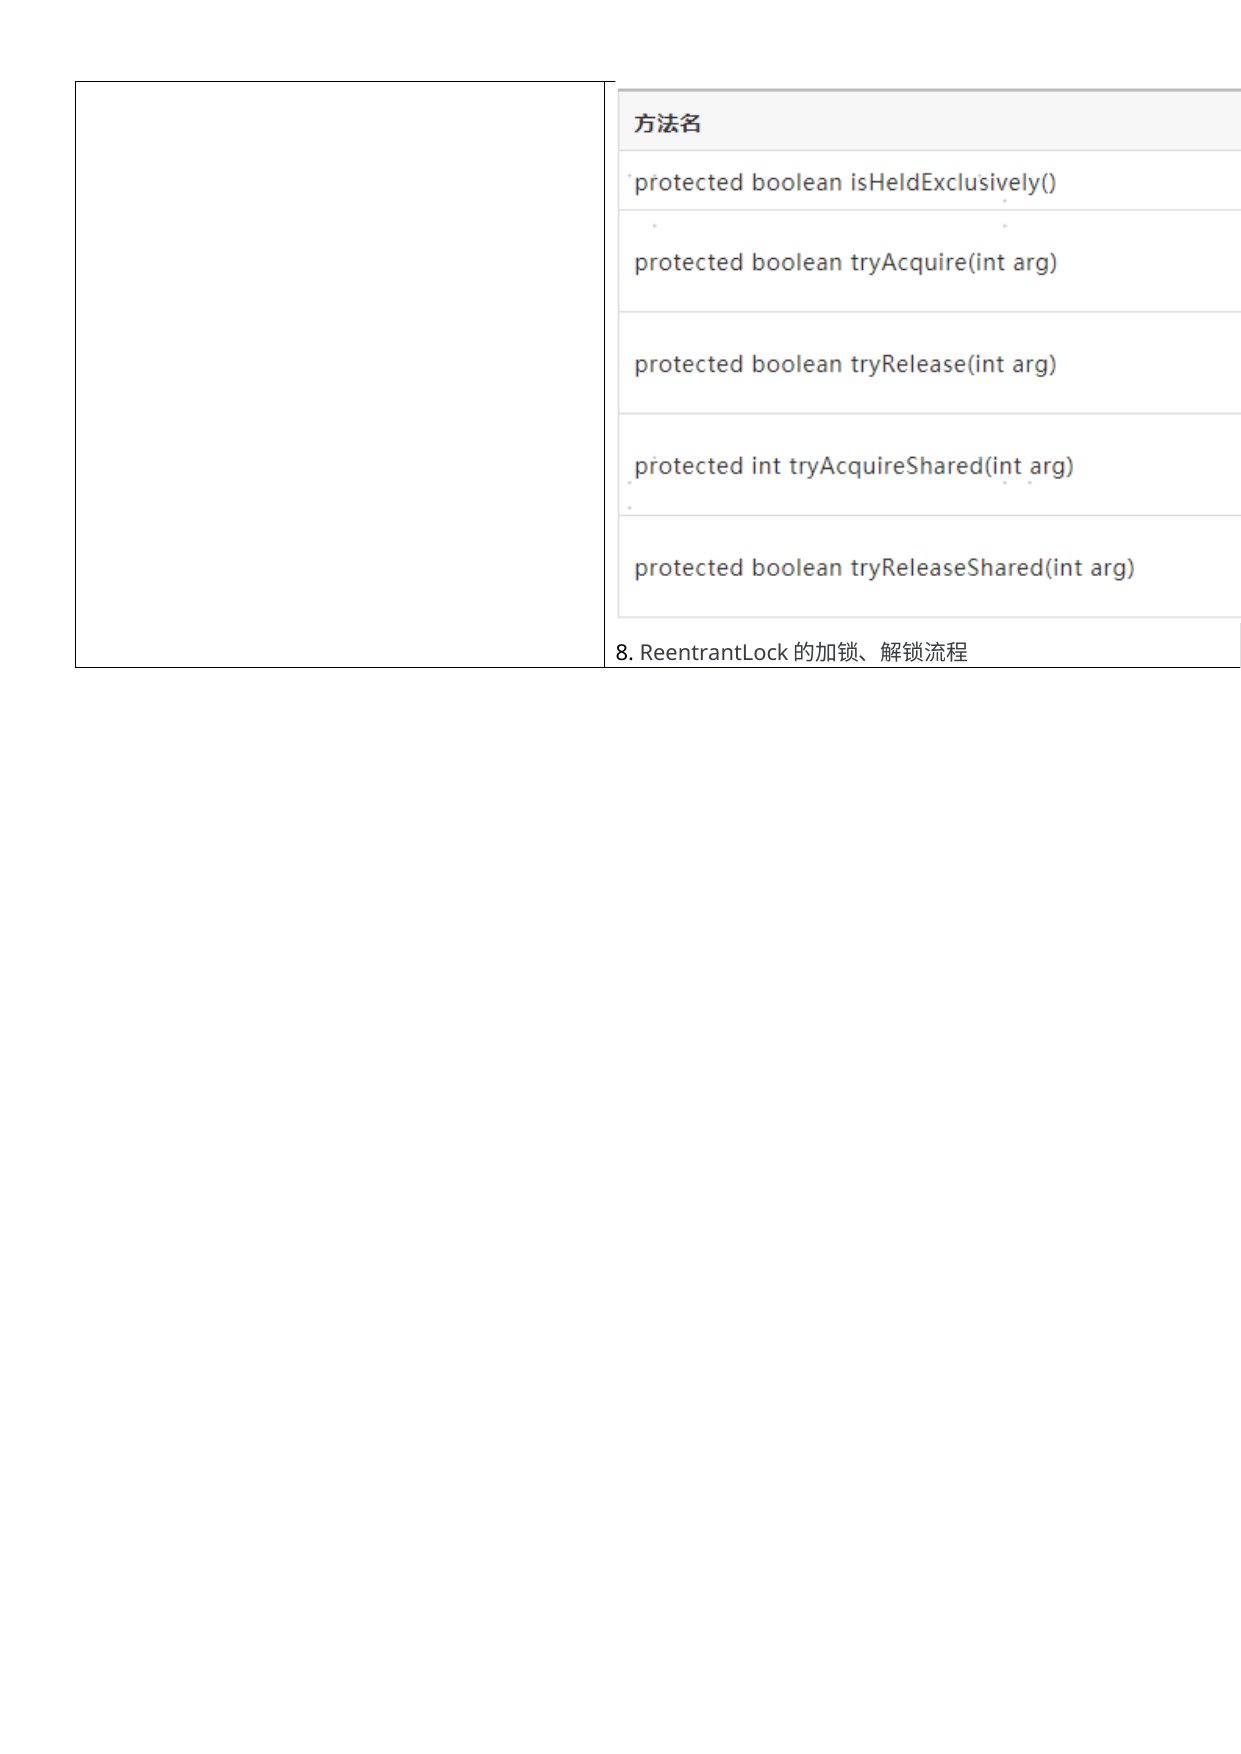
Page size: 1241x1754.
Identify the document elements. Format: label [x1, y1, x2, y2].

picture [615, 81, 1241, 623]
table_header [76, 82, 604, 667]
table_header [605, 82, 1240, 667]
